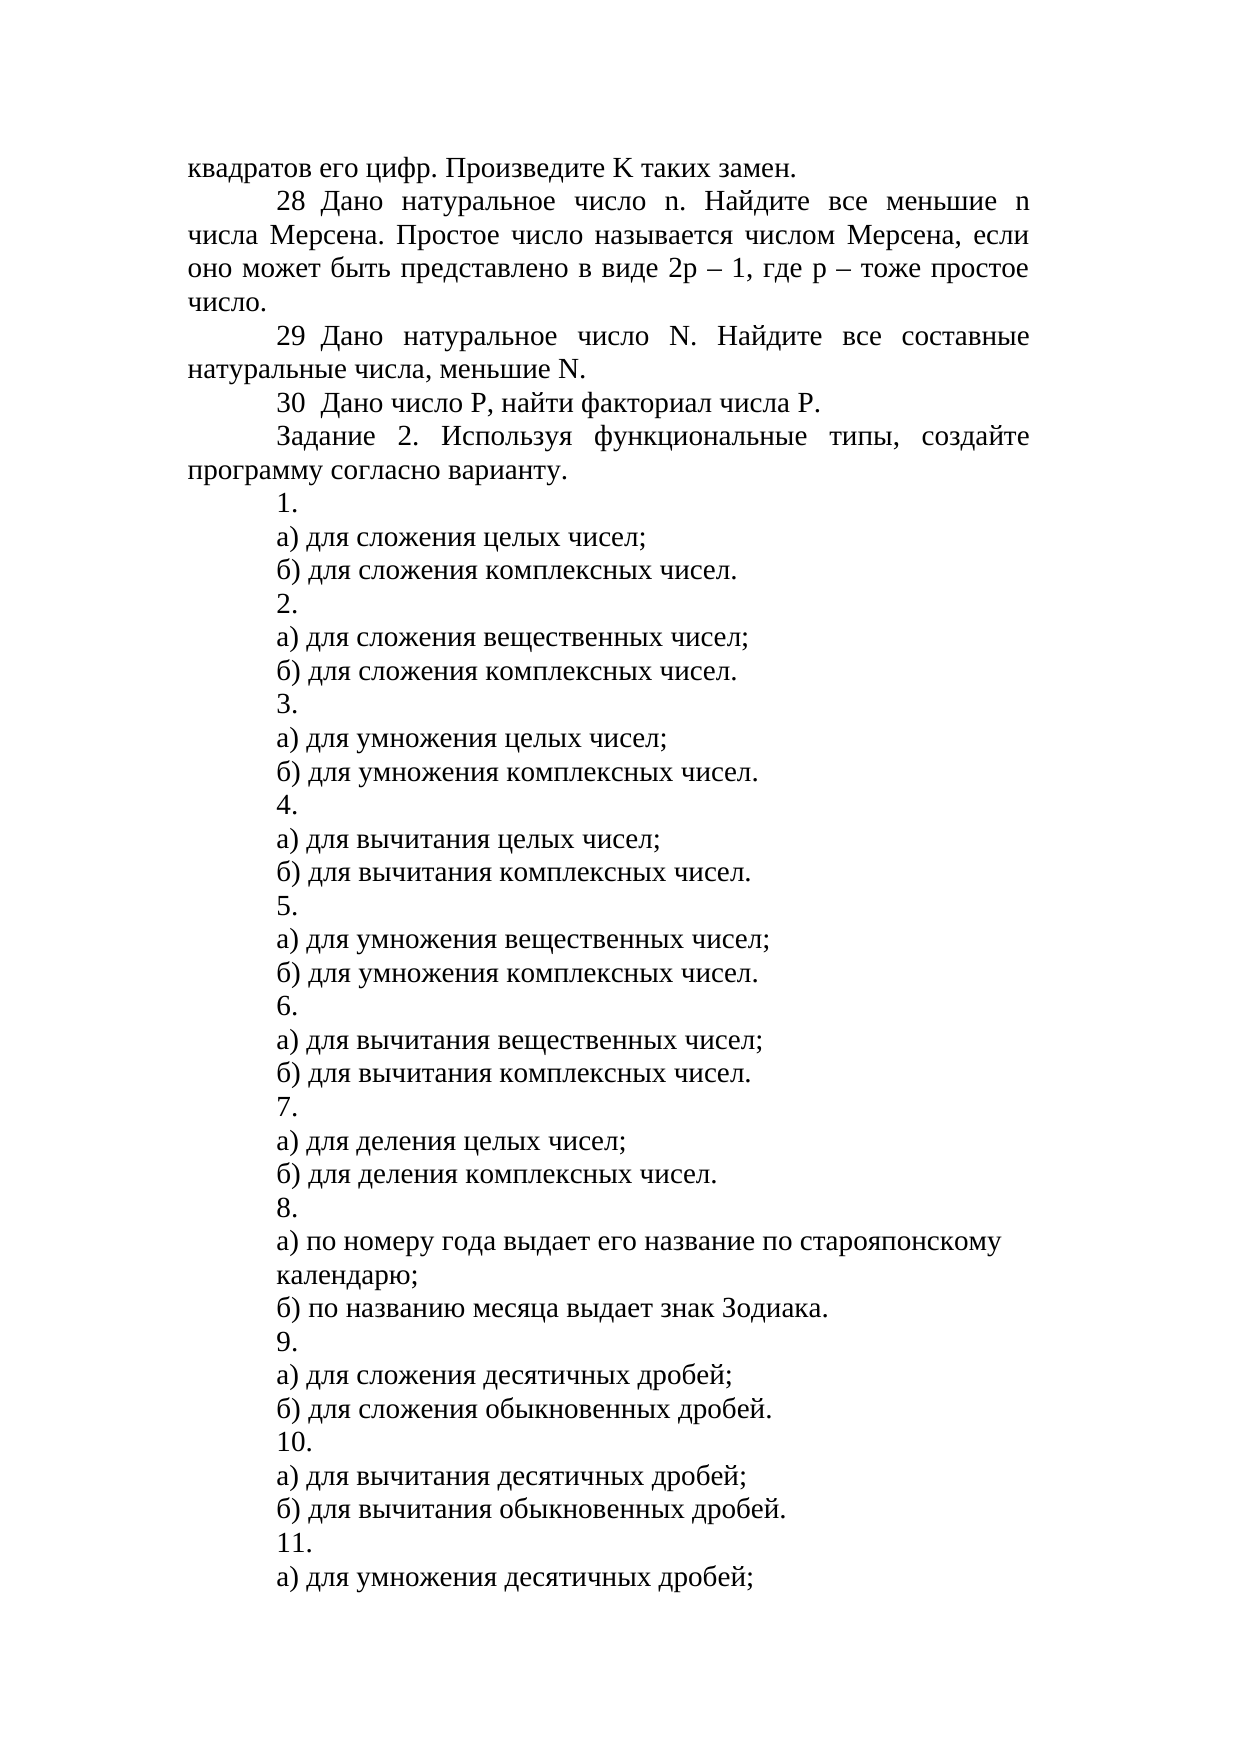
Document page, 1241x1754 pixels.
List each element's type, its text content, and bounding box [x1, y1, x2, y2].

text б) для умножения комплексных чисел. [187, 754, 1030, 787]
text б) для умножения комплексных чисел. [187, 955, 1030, 988]
text б) для сложения комплексных чисел. [187, 653, 1030, 687]
text а) для умножения целых чисел; [187, 720, 1030, 754]
text 2. [187, 586, 1030, 619]
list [187, 150, 1030, 183]
text 6. [187, 988, 1030, 1022]
text б) для деления комплексных чисел. [187, 1156, 1030, 1190]
text а) для вычитания вещественных чисел; [187, 1022, 1030, 1056]
list Дано натуральное число n. Найдите все меньшие n числа Мерсена. Простое число называется числом Мерсена, если оно может быть представлено в виде 2р – 1, где р – тоже простое число. [187, 183, 1030, 318]
text 8. [187, 1190, 1030, 1223]
text 4. [187, 787, 1030, 821]
text а) для вычитания десятичных дробей; [187, 1458, 1030, 1492]
text б) для сложения комплексных чисел. [187, 552, 1030, 586]
list Дано натуральное число N. Найдите все составные натуральные числа, меньшие N. [187, 318, 1030, 385]
text б) для вычитания комплексных чисел. [187, 854, 1030, 888]
list Дано число P, найти факториал числа P. [187, 385, 1030, 418]
text а) для умножения десятичных дробей; [187, 1559, 1030, 1592]
text а) для вычитания целых чисел; [187, 821, 1030, 854]
text б) для вычитания комплексных чисел. [187, 1056, 1030, 1089]
text 11. [187, 1525, 1030, 1559]
text 10. [187, 1424, 1030, 1458]
text а) для сложения десятичных дробей; [187, 1357, 1030, 1391]
text 3. [187, 687, 1030, 720]
text а) для умножения вещественных чисел; [187, 921, 1030, 955]
text календарю; [187, 1257, 1030, 1290]
text Задание 2. Используя функциональные типы, создайте программу согласно варианту. [187, 418, 1030, 485]
text 5. [187, 888, 1030, 921]
text б) по названию месяца выдает знак Зодиака. [187, 1290, 1030, 1324]
text б) для вычитания обыкновенных дробей. [187, 1492, 1030, 1525]
text 1. [187, 485, 1030, 519]
text 7. [187, 1089, 1030, 1123]
text 9. [187, 1324, 1030, 1357]
text б) для сложения обыкновенных дробей. [187, 1391, 1030, 1424]
text а) для деления целых чисел; [187, 1123, 1030, 1156]
text а) для сложения целых чисел; [187, 519, 1030, 552]
text а) для сложения вещественных чисел; [187, 619, 1030, 653]
text а) по номеру года выдает его название по старояпонскому [187, 1223, 1030, 1257]
